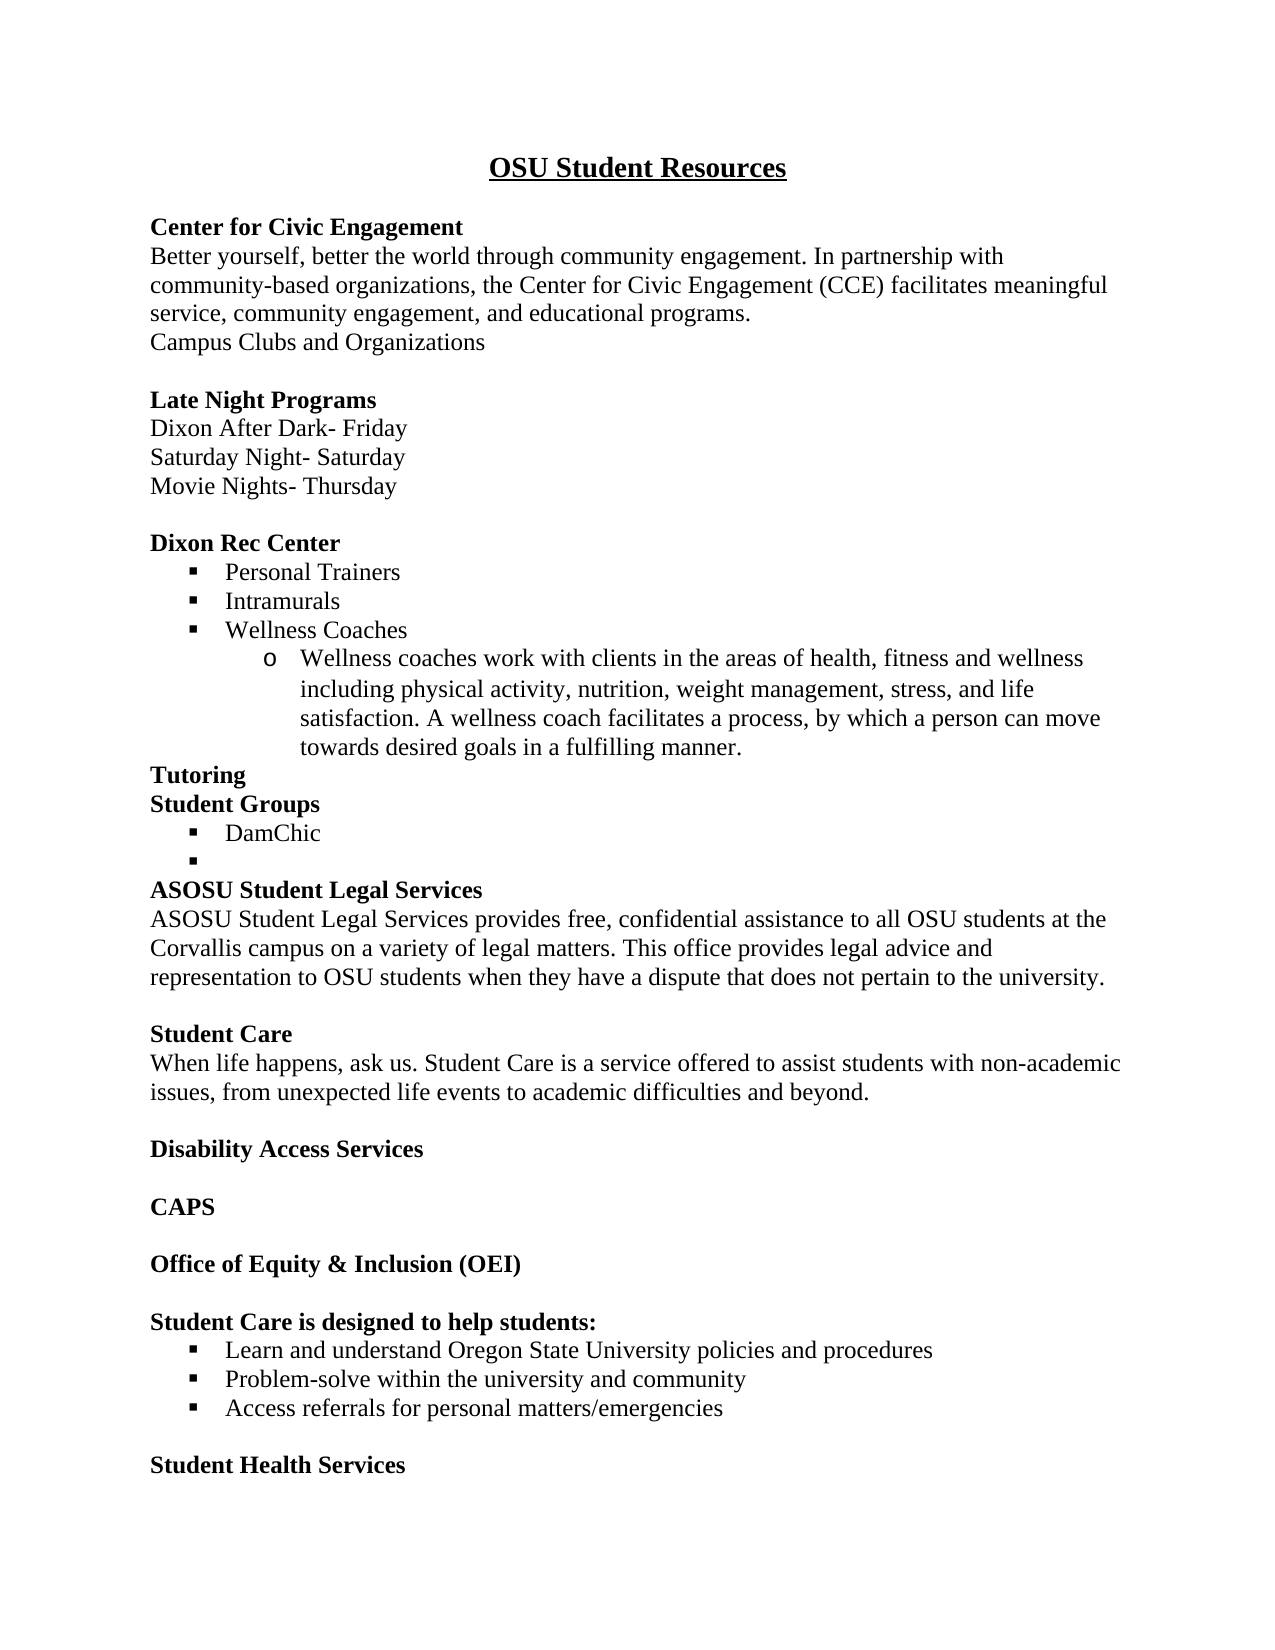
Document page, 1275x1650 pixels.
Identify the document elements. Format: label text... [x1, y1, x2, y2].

text When life happens, ask us. Student Care is a service offered to assist students with non-academic issues, from unexpected life events to academic difficulties and beyond. [150, 1048, 1125, 1106]
list Wellness coaches work with clients in the areas of health, fitness and wellness including physical activity, nutrition, weight management, stress, and life satisfaction. A wellness coach facilitates a process, by which a person can move towards desired goals in a fulfilling manner. [262, 643, 1125, 761]
text Better yourself, better the world through community engagement. In partnership with community-based organizations, the Center for Civic Engagement (CCE) facilitates meaningful service, community engagement, and educational programs. [150, 241, 1125, 327]
text ASOSU Student Legal Services provides free, confidential assistance to all OSU students at the Corvallis campus on a variety of legal matters. This office provides legal advice and representation to OSU students when they have a dispute that does not pertain to the university. [150, 904, 1125, 991]
text Campus Clubs and Organizations [150, 327, 1125, 356]
text CAPS [150, 1192, 1125, 1221]
list Problem-solve within the university and community [187, 1364, 1125, 1393]
text Late Night Programs [150, 385, 1125, 413]
text Office of Equity & Inclusion (OEI) [150, 1249, 1125, 1278]
text Disability Access Services [150, 1134, 1125, 1163]
text Saturday Night- Saturday [150, 442, 1125, 471]
text Movie Nights- Thursday [150, 471, 1125, 500]
list Access referrals for personal matters/emergencies [187, 1393, 1125, 1422]
list Learn and understand Oregon State University policies and procedures [187, 1336, 1125, 1364]
text Center for Civic Engagement [150, 212, 1125, 241]
text Student Groups [150, 789, 1125, 818]
text Dixon Rec Center [150, 528, 1125, 557]
list DamChic [187, 818, 1125, 847]
text OSU Student Resources [150, 150, 1125, 183]
text Student Health Services [150, 1451, 1125, 1479]
list Intramurals [187, 586, 1125, 615]
list Personal Trainers [187, 557, 1125, 586]
text Student Care [150, 1019, 1125, 1048]
text ASOSU Student Legal Services [150, 876, 1125, 904]
text Dixon After Dark- Friday [150, 413, 1125, 442]
text Tutoring [150, 761, 1125, 789]
list Wellness Coaches [187, 615, 1125, 643]
text Student Care is designed to help students: [150, 1307, 1125, 1336]
